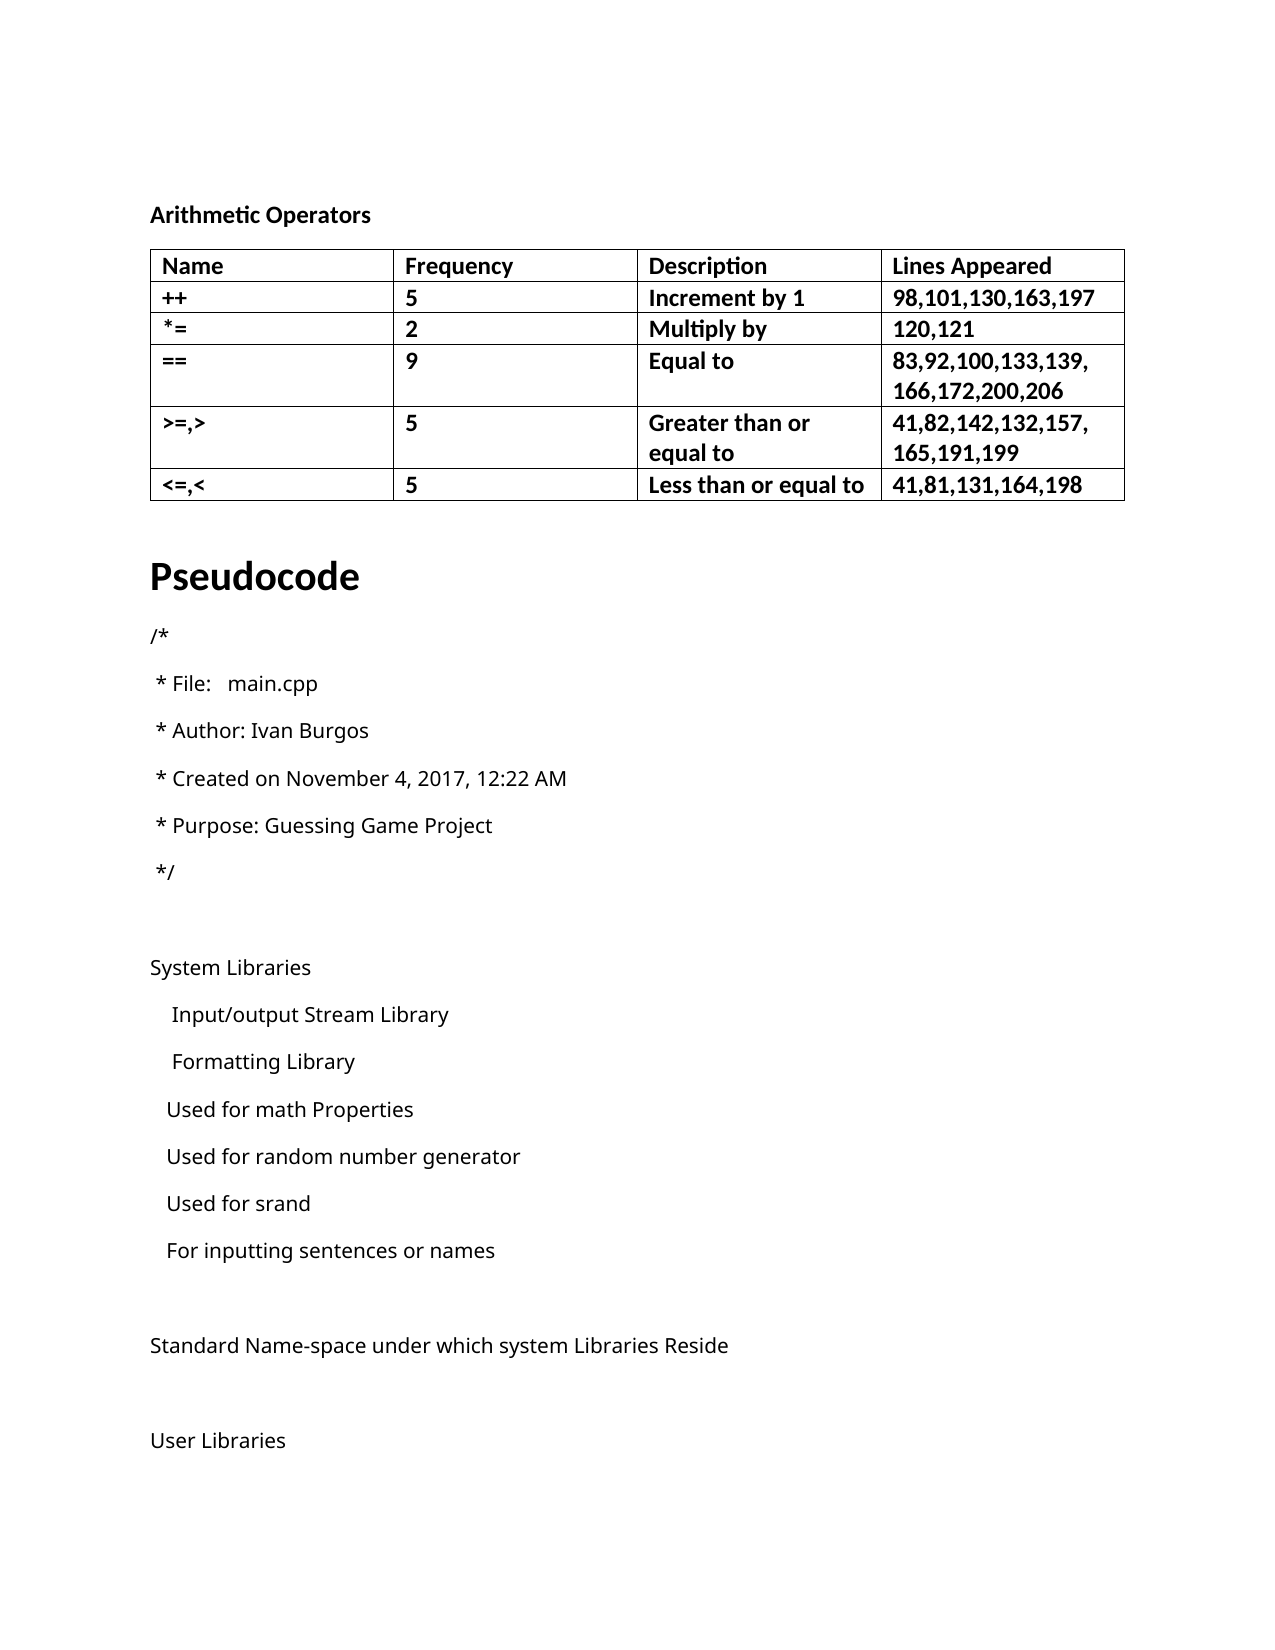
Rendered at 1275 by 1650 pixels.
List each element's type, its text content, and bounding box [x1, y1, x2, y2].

table_header Lines Appeared [882, 250, 1124, 281]
text */ [150, 858, 1125, 887]
table_cell 120,121 [882, 313, 1124, 344]
table_cell Less than or equal to [638, 469, 881, 499]
table_cell 41,81,131,164,198 [882, 469, 1124, 499]
text Used for math Properties [150, 1095, 1125, 1123]
text * File: main.cpp [150, 669, 1125, 697]
table_cell >=,> [151, 407, 393, 468]
table_header Frequency [394, 250, 637, 281]
text User Libraries [150, 1426, 1125, 1454]
table_cell Greater than or equal to [638, 407, 881, 468]
text System Libraries [150, 953, 1125, 981]
table_cell <=,< [151, 469, 393, 499]
text Input/output Stream Library [150, 1000, 1125, 1028]
table_header Name [151, 250, 393, 281]
table_cell == [151, 345, 393, 406]
table_cell 41,82,142,132,157, 165,191,199 [882, 407, 1124, 468]
text /* [150, 622, 1125, 650]
text Arithmetic Operators [150, 199, 1125, 230]
table_cell 5 [394, 407, 637, 468]
table_cell 5 [394, 282, 637, 312]
text * Created on November 4, 2017, 12:22 AM [150, 764, 1125, 792]
table_cell 2 [394, 313, 637, 344]
table_cell Increment by 1 [638, 282, 881, 312]
table_cell Multiply by [638, 313, 881, 344]
table_cell 98,101,130,163,197 [882, 282, 1124, 312]
table_cell 83,92,100,133,139, 166,172,200,206 [882, 345, 1124, 406]
text Standard Name-space under which system Libraries Reside [150, 1331, 1125, 1359]
table_cell *= [151, 313, 393, 344]
text Used for srand [150, 1189, 1125, 1218]
text Used for random number generator [150, 1142, 1125, 1170]
text Formatting Library [150, 1047, 1125, 1076]
text For inputting sentences or names [150, 1237, 1125, 1265]
table_cell 9 [394, 345, 637, 406]
text Pseudocode [150, 550, 1125, 601]
table_cell Equal to [638, 345, 881, 406]
table_cell ++ [151, 282, 393, 312]
table_cell 5 [394, 469, 637, 499]
text * Purpose: Guessing Game Project [150, 811, 1125, 839]
table_header Description [638, 250, 881, 281]
text * Author: Ivan Burgos [150, 716, 1125, 745]
